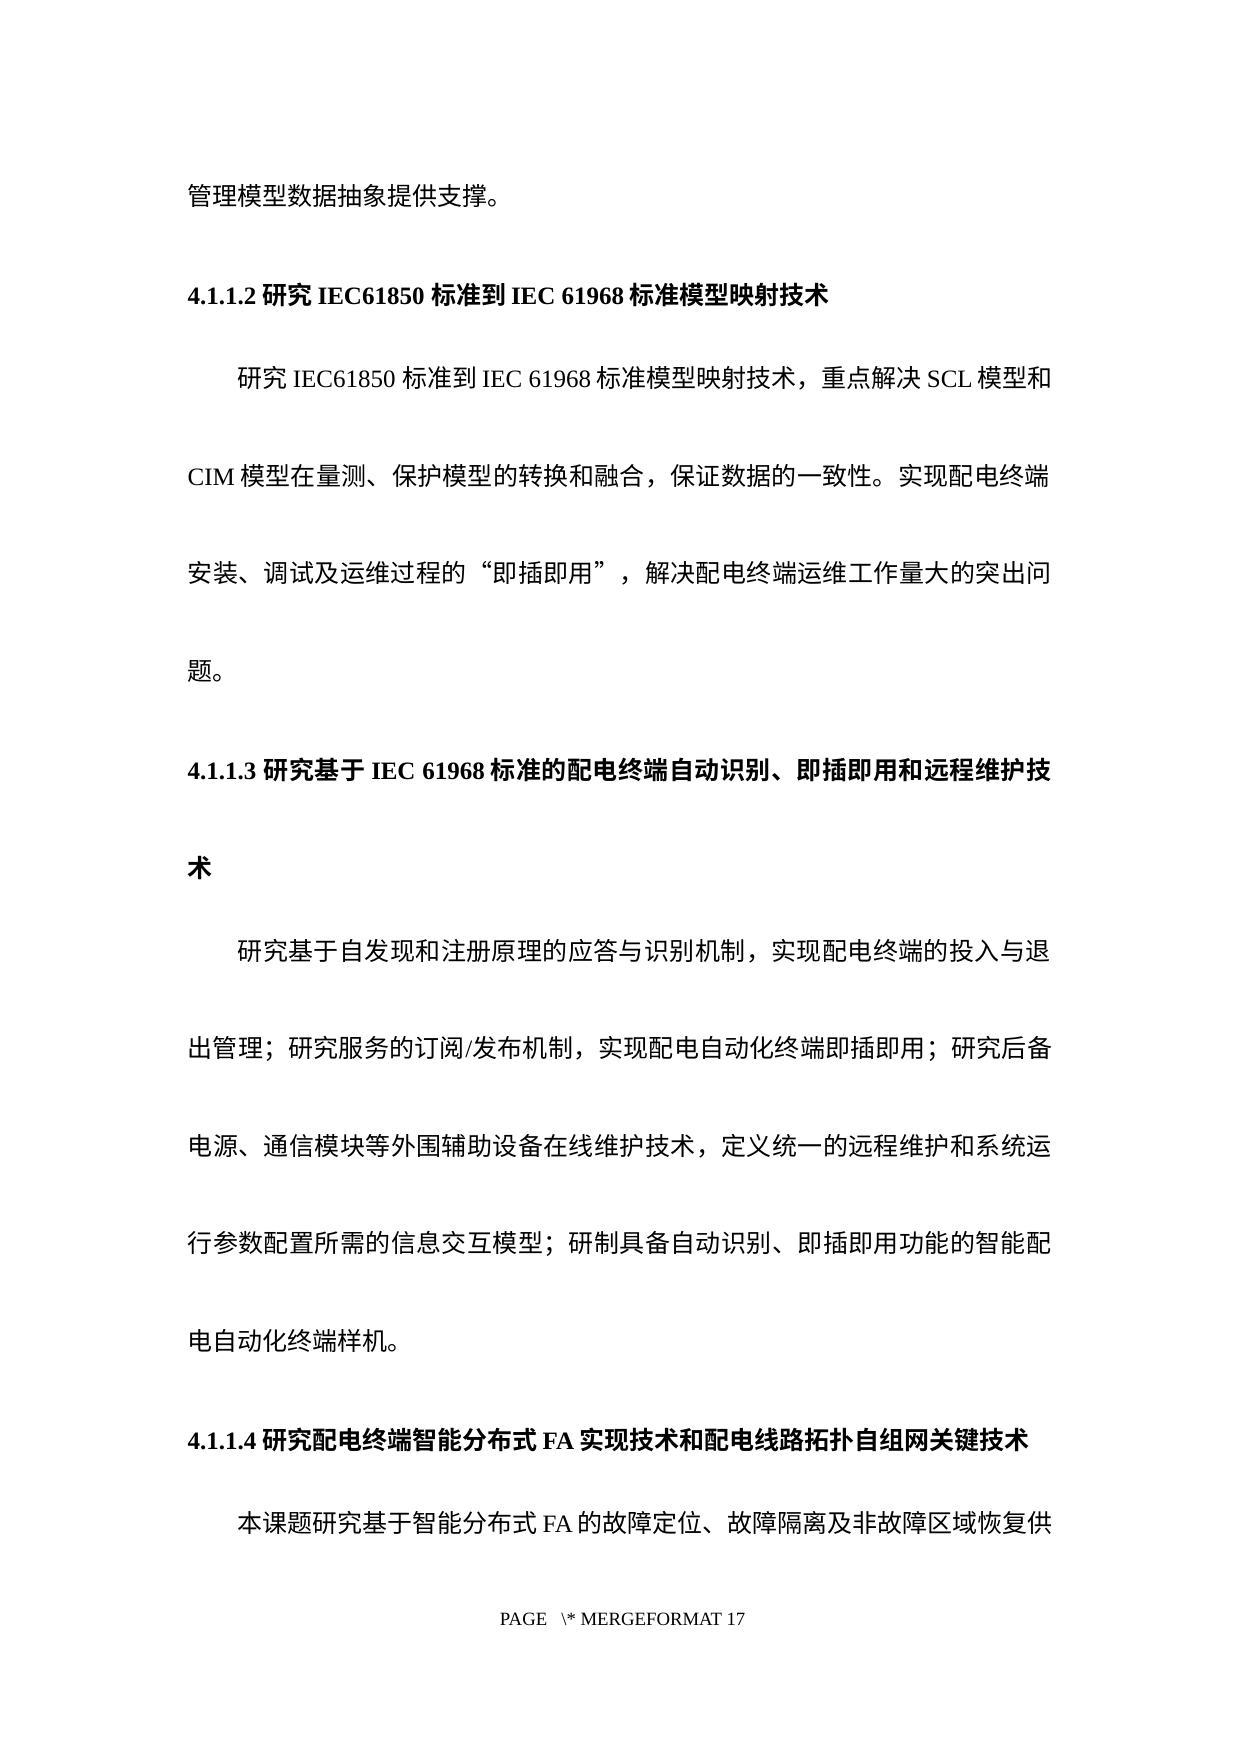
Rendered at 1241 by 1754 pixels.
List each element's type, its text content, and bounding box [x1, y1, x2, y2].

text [187, 1489, 1053, 1554]
subtitle 4.1.1.3 研究基于IEC 61968标准的配电终端自动识别、即插即用和远程维护技术 [187, 736, 1053, 899]
text 研究IEC61850 标准到IEC 61968标准模型映射技术，重点解决SCL模型和CIM模型在量测、保护模型的转换和融合，保证数据的一致性。实现配电终端安装、调试及运维过程的“即插即用”，解决配电终端运维工作量大的突出问题。 [187, 344, 1053, 702]
subtitle 4.1.1.4 研究配电终端智能分布式FA实现技术和配电线路拓扑自组网关键技术 [187, 1406, 1053, 1471]
text 研究基于自发现和注册原理的应答与识别机制，实现配电终端的投入与退出管理；研究服务的订阅/发布机制，实现配电自动化终端即插即用；研究后备电源、通信模块等外围辅助设备在线维护技术，定义统一的远程维护和系统运行参数配置所需的信息交互模型；研制具备自动识别、即插即用功能的智能配电自动化终端样机。 [187, 917, 1053, 1372]
subtitle 4.1.1.2 研究IEC61850 标准到IEC 61968标准模型映射技术 [187, 261, 1053, 326]
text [187, 162, 1053, 227]
